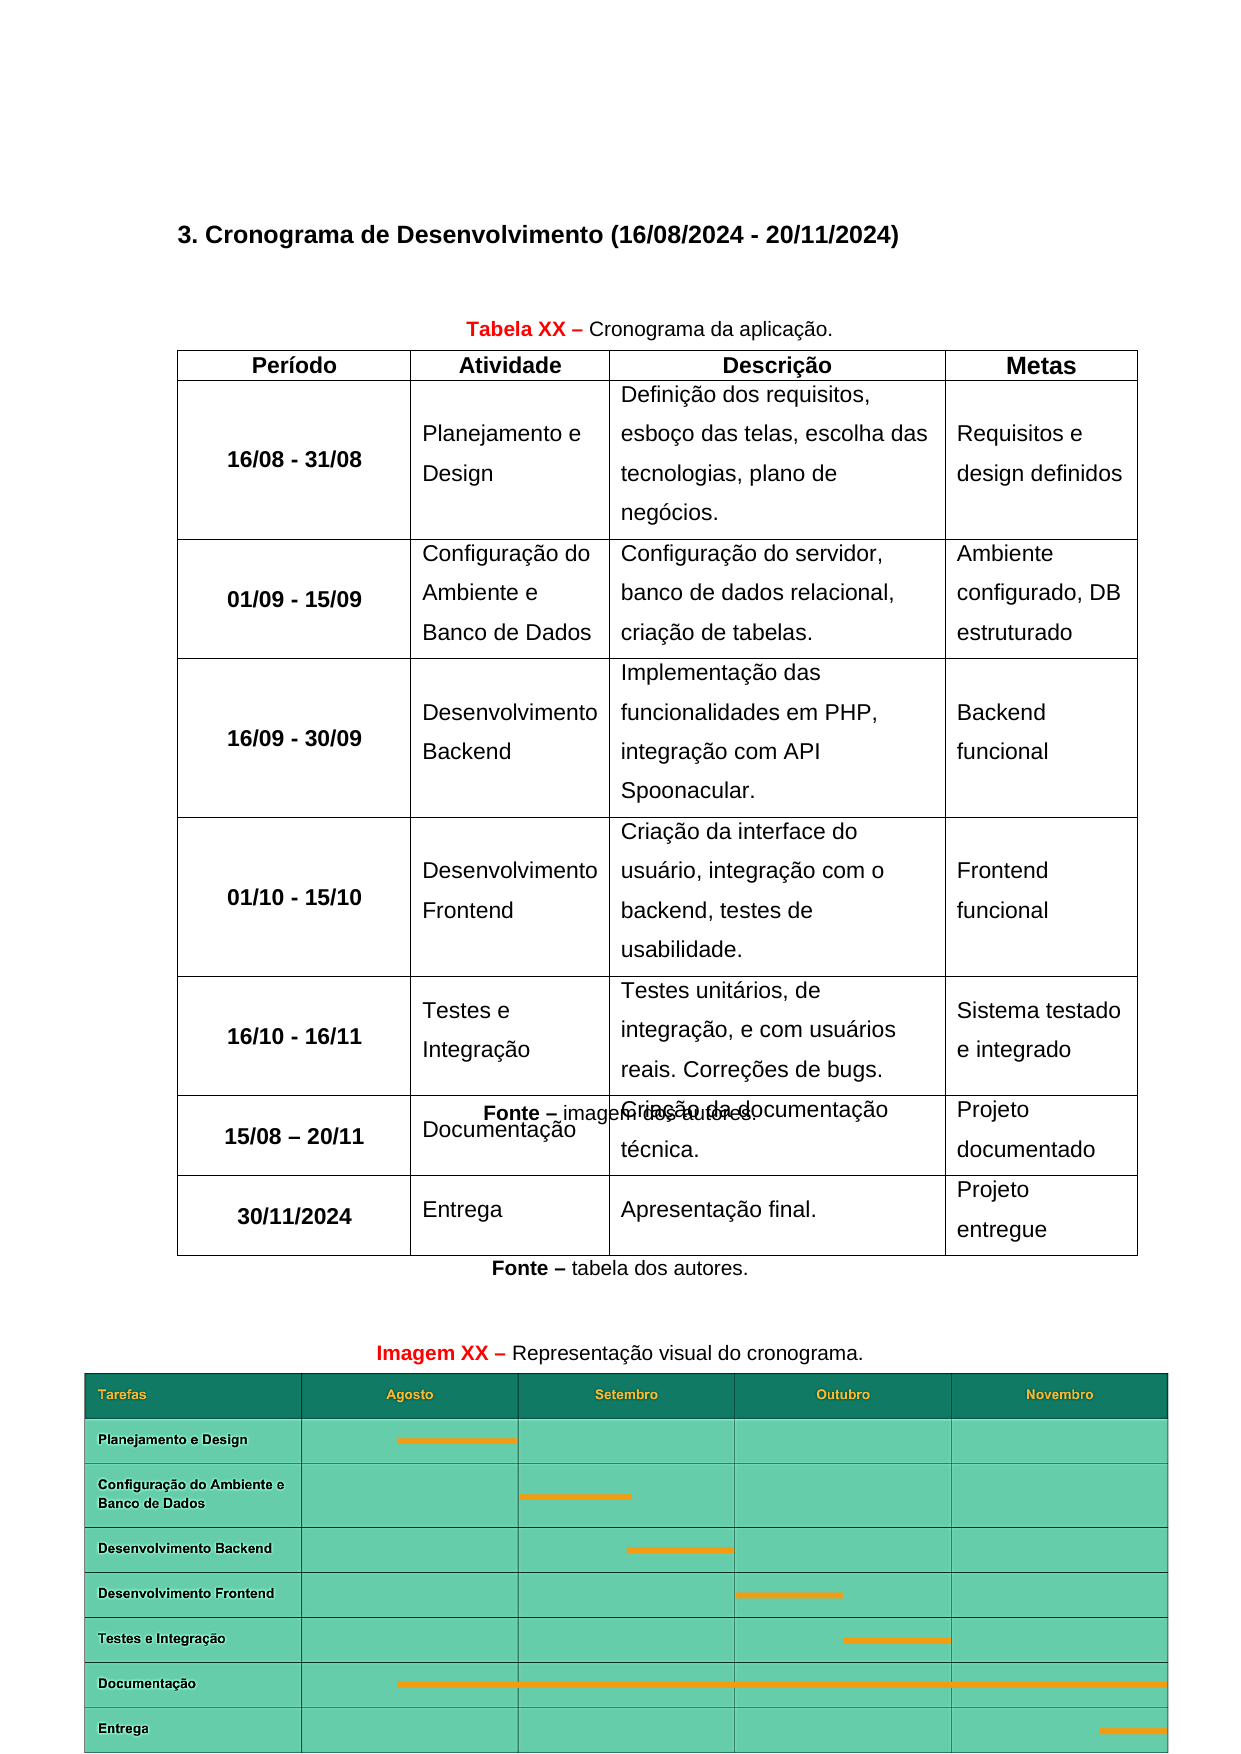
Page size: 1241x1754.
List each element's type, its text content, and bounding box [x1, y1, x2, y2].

table_cell 16/09 - 30/09 [178, 659, 410, 817]
table_cell Planejamento e Design [411, 381, 609, 538]
picture [68, 1362, 1185, 1754]
table_cell Criação da interface do usuário, integração com o backend, testes de usabilidade. [610, 818, 945, 976]
table_cell 15/08 – 20/11 [178, 1096, 410, 1175]
table_cell 01/10 - 15/10 [178, 818, 410, 976]
table_cell Ambiente configurado, DB estruturado [946, 540, 1137, 658]
table_header Descrição [610, 351, 945, 379]
table_cell Projeto documentado [946, 1096, 1137, 1175]
table_header Metas [946, 351, 1137, 379]
table_cell 30/11/2024 [178, 1176, 410, 1255]
table_cell Sistema testado e integrado [946, 977, 1137, 1095]
table_cell 01/09 - 15/09 [178, 540, 410, 658]
table_header Período [178, 351, 410, 379]
table_cell Frontend funcional [946, 818, 1137, 976]
table_cell Criação da documentação técnica. [610, 1096, 945, 1175]
text 3. Cronograma de Desenvolvimento (16/08/2024 - 20/11/2024) [177, 220, 1122, 249]
table_cell Documentação [411, 1096, 609, 1175]
table_cell Projeto entregue [946, 1176, 1137, 1255]
table_cell Testes e Integração [411, 977, 609, 1095]
table_cell Desenvolvimento Frontend [411, 818, 609, 976]
table_cell Configuração do Ambiente e Banco de Dados [411, 540, 609, 658]
table_cell Configuração do servidor, banco de dados relacional, criação de tabelas. [610, 540, 945, 658]
table_header Atividade [411, 351, 609, 379]
table_cell Definição dos requisitos, esboço das telas, escolha das tecnologias, plano de negócios. [610, 381, 945, 538]
table_cell 16/10 - 16/11 [178, 977, 410, 1095]
table_cell Requisitos e design definidos [946, 381, 1137, 538]
table_cell Implementação das funcionalidades em PHP, integração com API Spoonacular. [610, 659, 945, 817]
table_cell Backend funcional [946, 659, 1137, 817]
table_cell 16/08 - 31/08 [178, 381, 410, 538]
table_cell Testes unitários, de integração, e com usuários reais. Correções de bugs. [610, 977, 945, 1095]
table_cell Desenvolvimento Backend [411, 659, 609, 817]
table_cell Apresentação final. [610, 1176, 945, 1255]
table_cell Entrega [411, 1176, 609, 1255]
